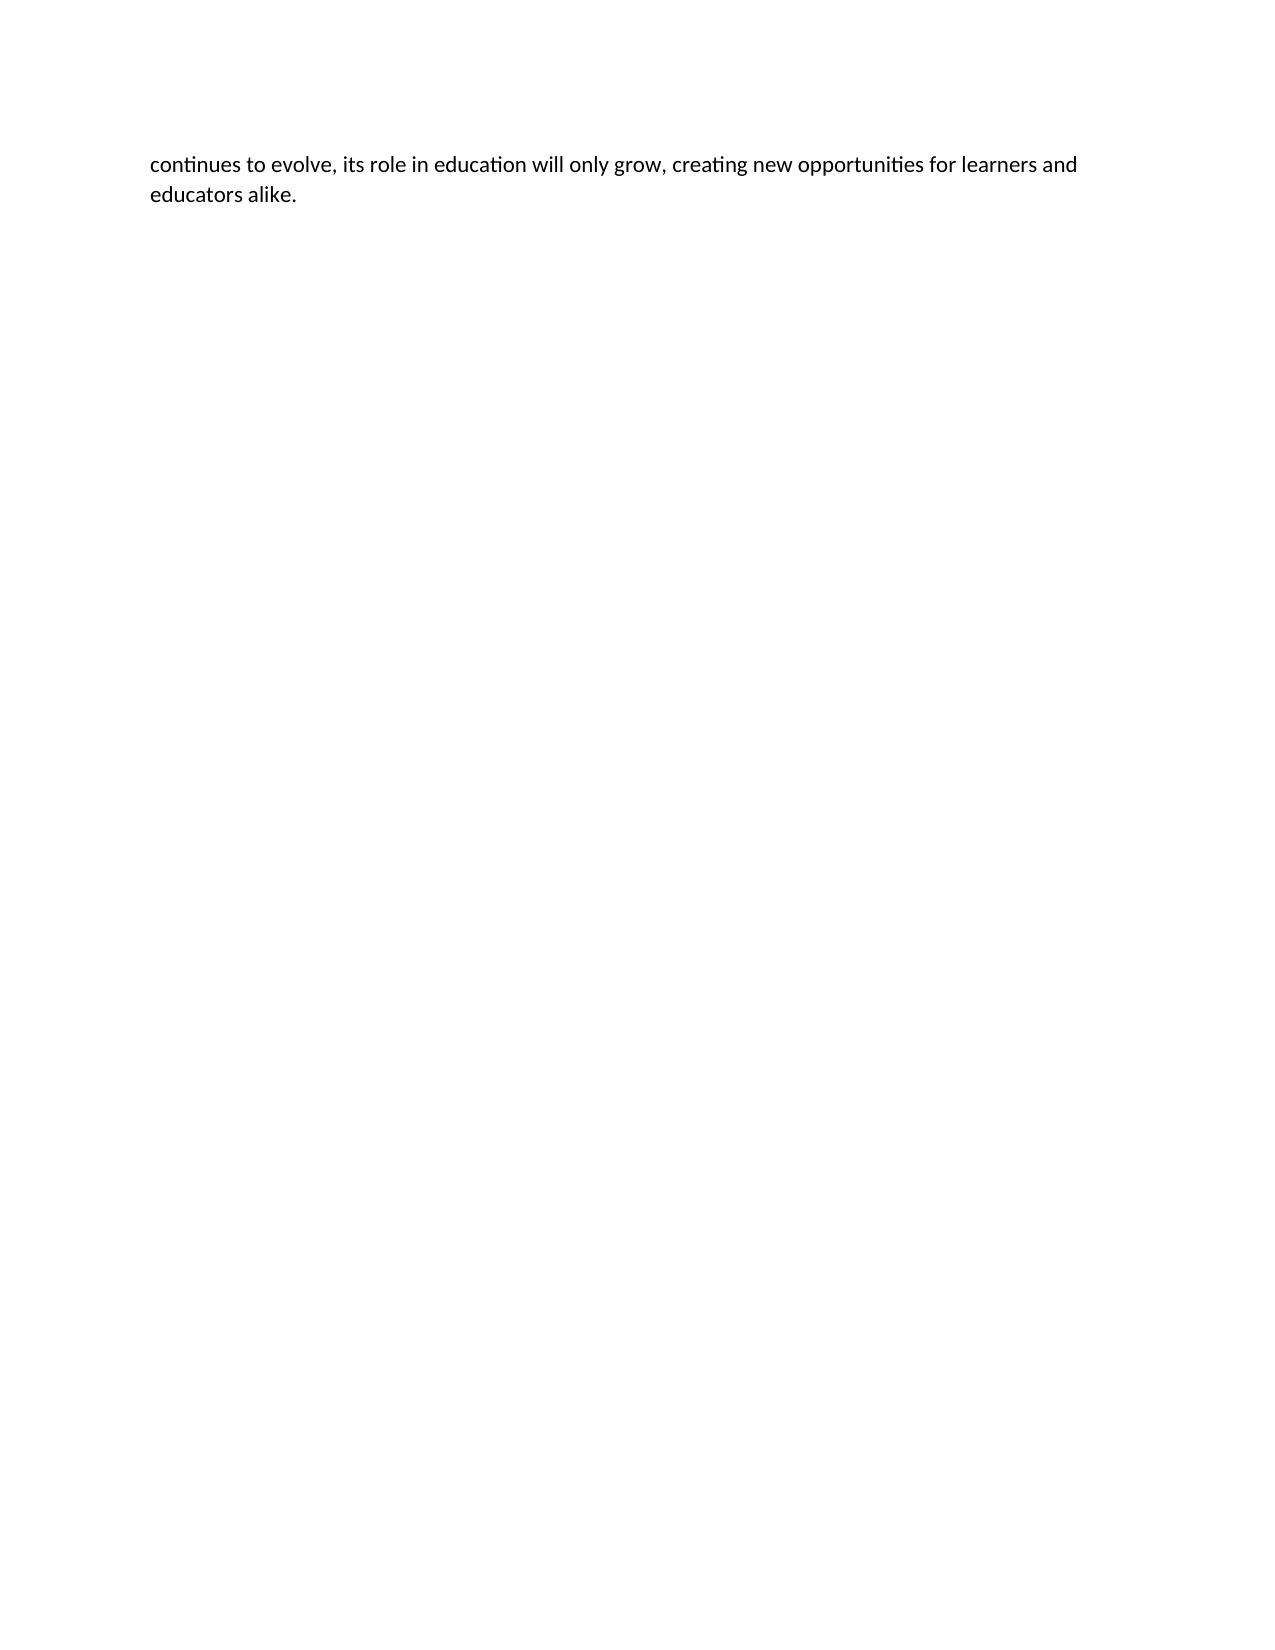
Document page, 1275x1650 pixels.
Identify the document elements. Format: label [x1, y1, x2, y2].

text [150, 150, 1125, 208]
